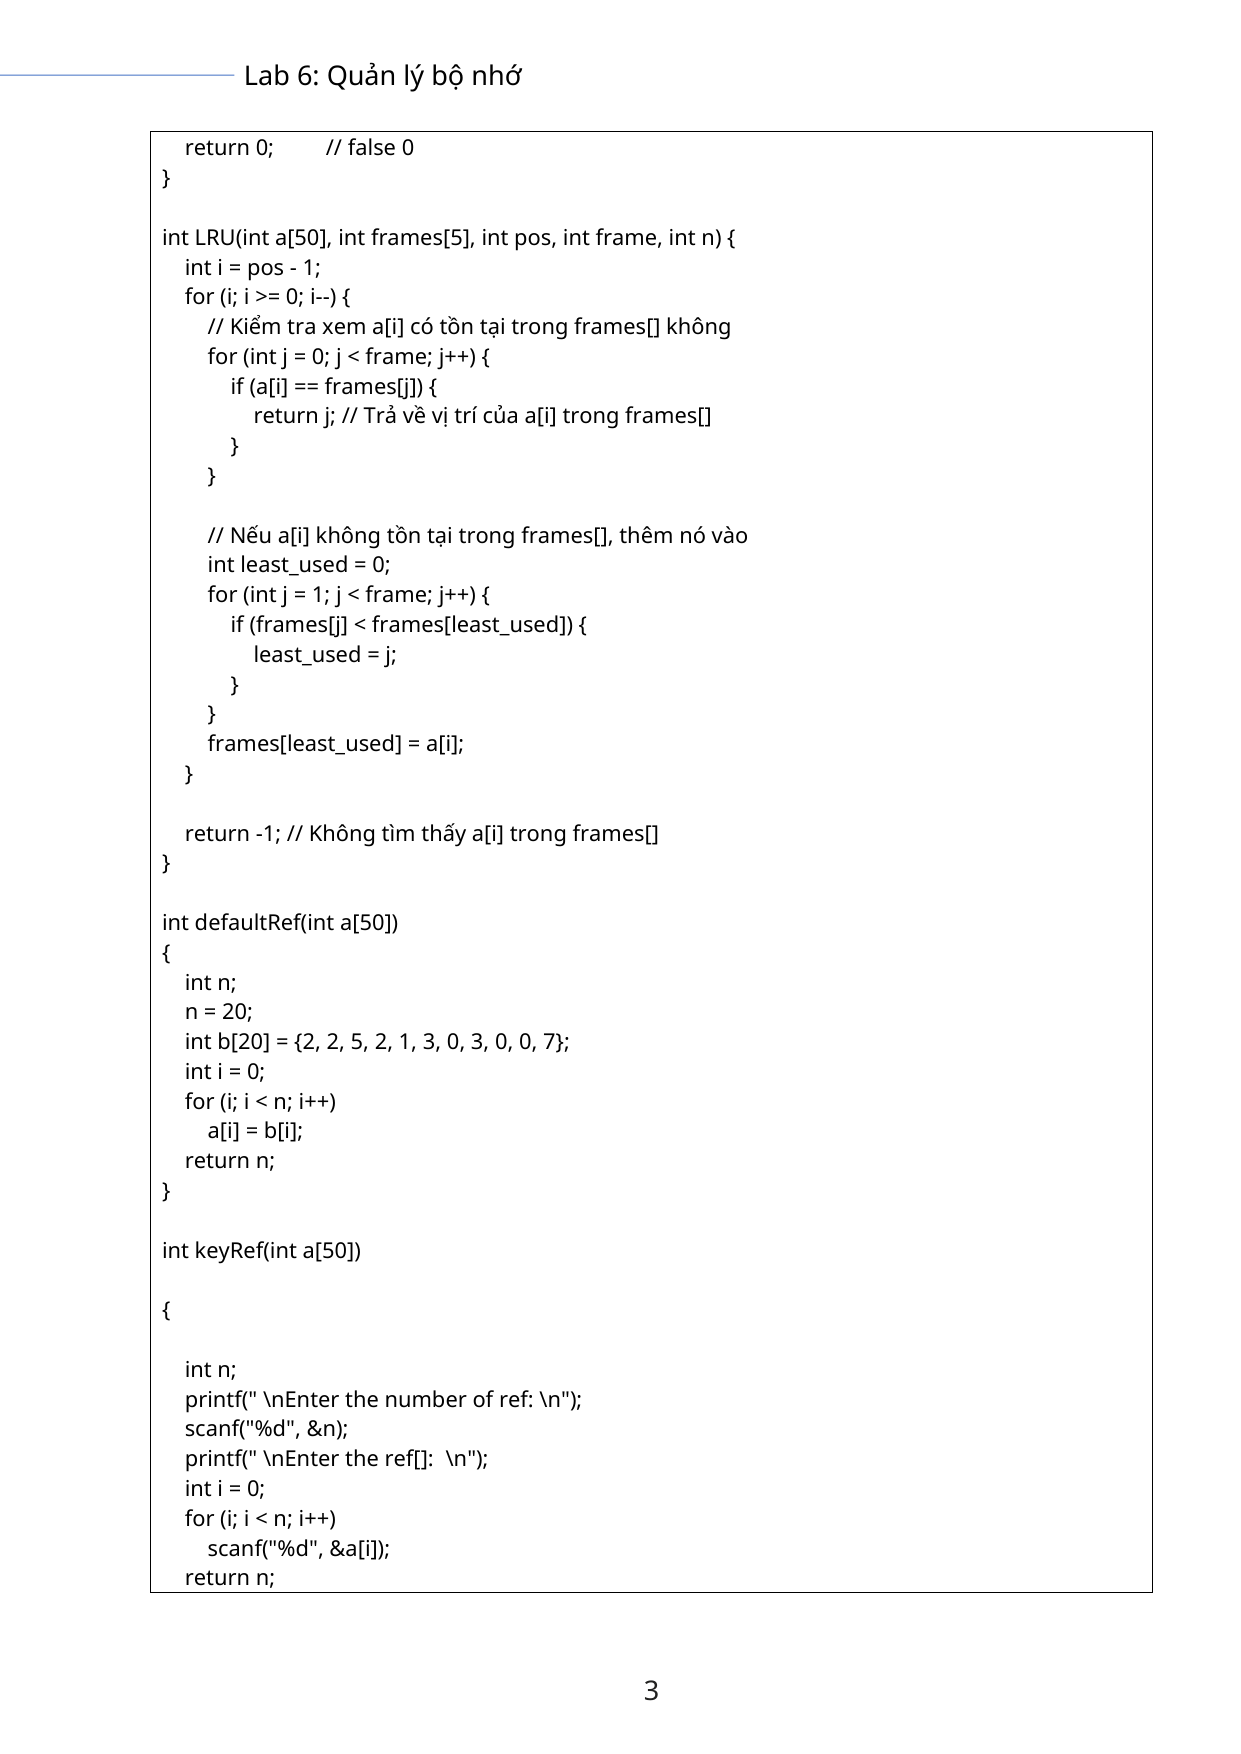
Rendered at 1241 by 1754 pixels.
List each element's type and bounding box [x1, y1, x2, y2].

table_header [151, 132, 1152, 1592]
